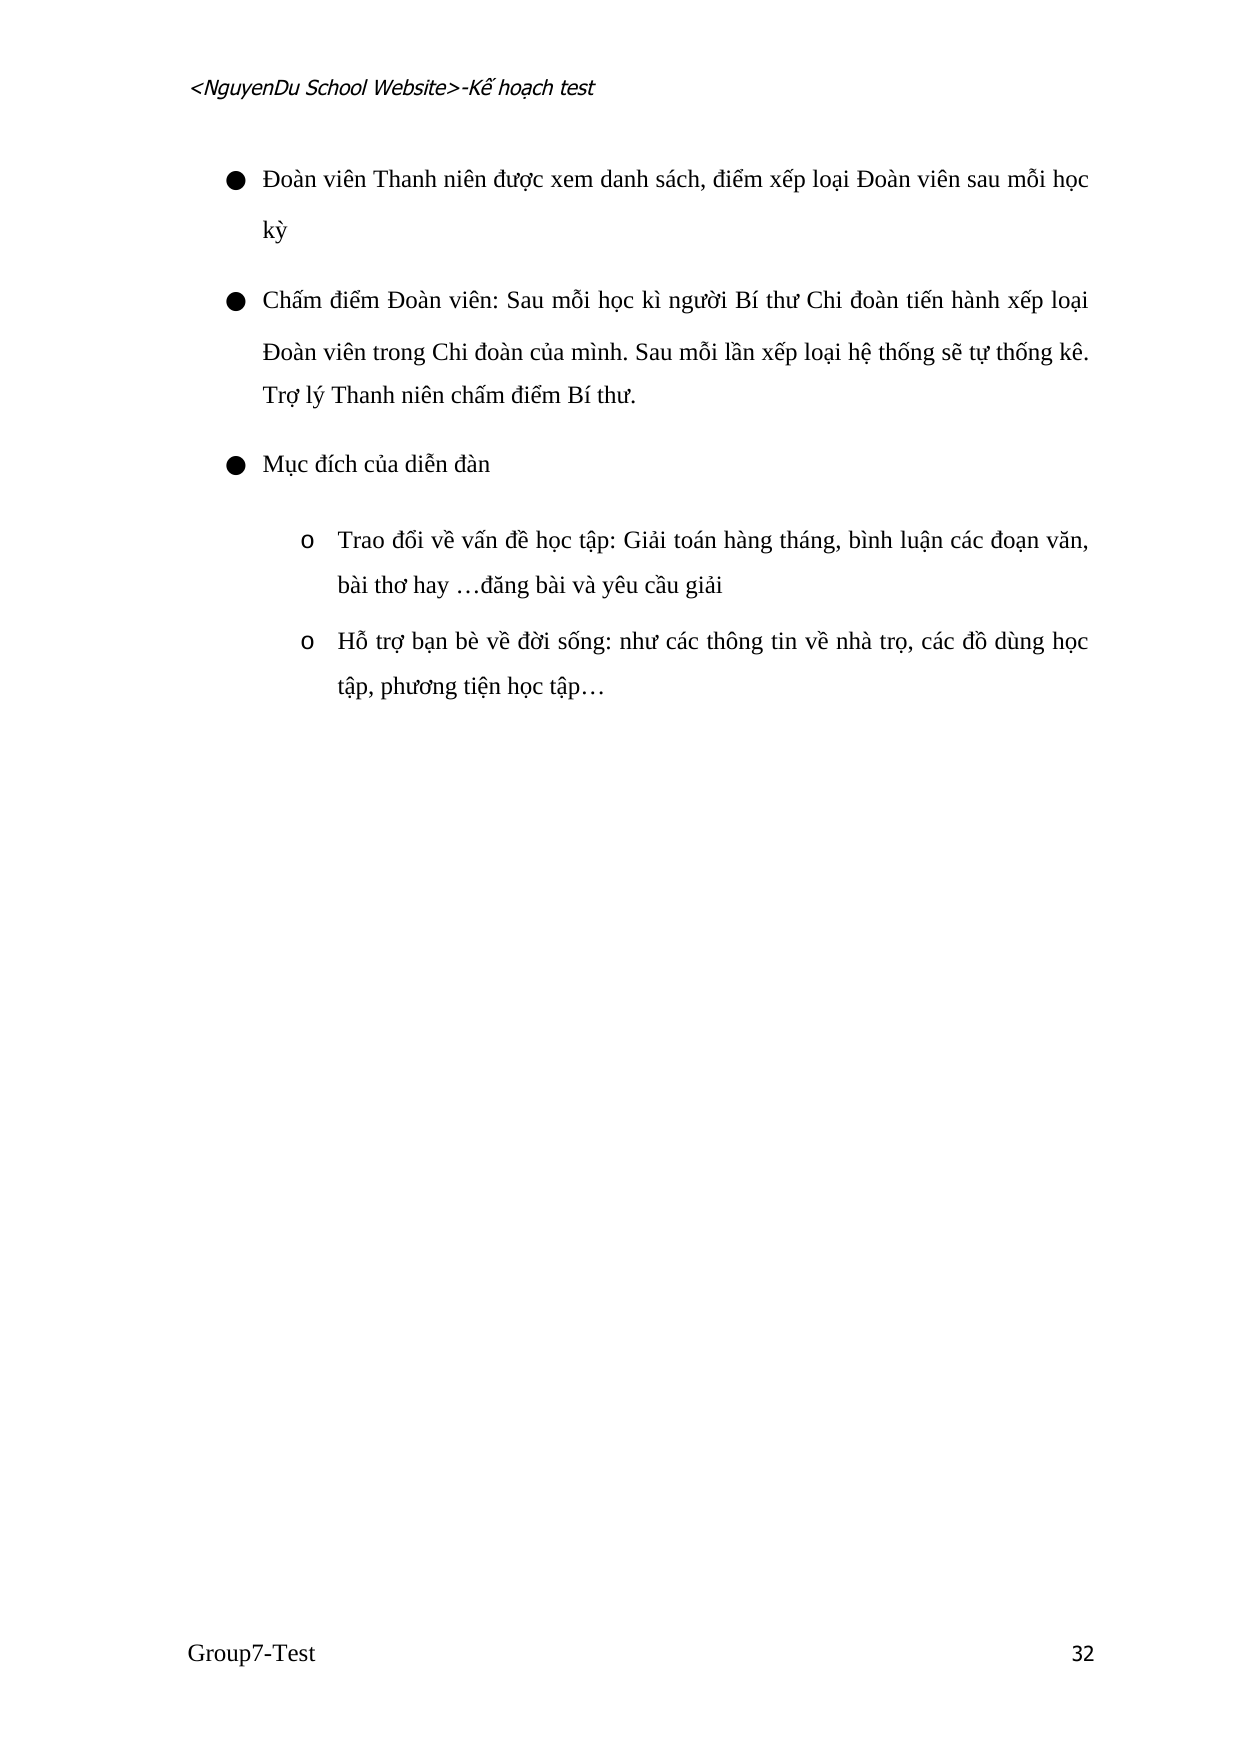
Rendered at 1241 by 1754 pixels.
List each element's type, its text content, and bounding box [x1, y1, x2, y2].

list Trao đổi về vấn đề học tập: Giải toán hàng tháng, bình luận các đoạn văn, bài thơ hay …đăng bài và yêu cầu giải [300, 525, 1090, 599]
list Mục đích của diễn đàn [225, 436, 1090, 487]
list Chấm điểm Đoàn viên: Sau mỗi học kì người Bí thư Chi đoàn tiến hành xếp loại Đoàn viên trong Chi đoàn của mình. Sau mỗi lần xếp loại hệ thống sẽ tự thống kê. Trợ lý Thanh niên chấm điểm Bí thư. [225, 271, 1090, 409]
list Hỗ trợ bạn bè về đời sống: như các thông tin về nhà trọ, các đồ dùng học tập, phương tiện học tập… [300, 626, 1090, 700]
list Đoàn viên Thanh niên được xem danh sách, điểm xếp loại Đoàn viên sau mỗi học kỳ [225, 150, 1090, 244]
